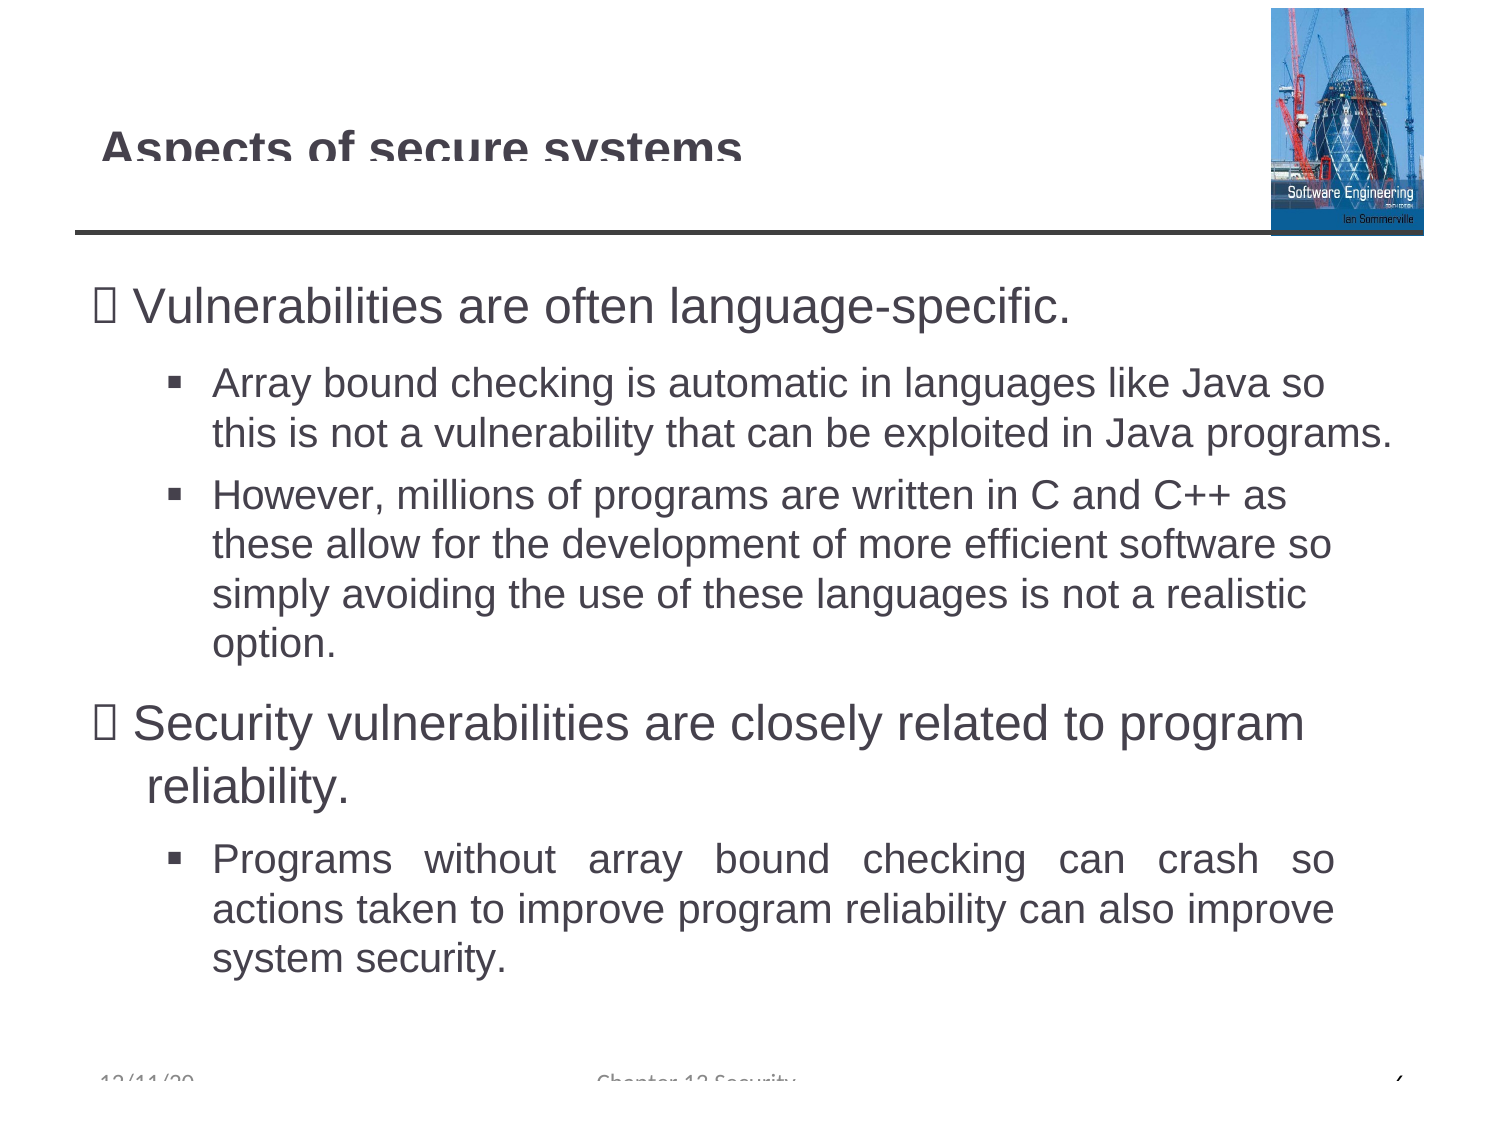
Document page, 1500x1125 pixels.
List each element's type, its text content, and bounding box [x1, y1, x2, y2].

text  Vulnerabilities are often language-specific. [90, 270, 1410, 338]
list Array bound checking is automatic in languages like Java so this is not a vulnerability that can be exploited in Java programs. [165, 359, 1402, 456]
list However, millions of programs are written in C and C++ as these allow for the development of more efficient software so simply avoiding the use of these languages is not a realistic option. [165, 470, 1401, 666]
list Programs without array bound checking can crash so actions taken to improve program reliability can also improve system security. [165, 834, 1337, 981]
picture [1271, 8, 1424, 236]
text  Security vulnerabilities are closely related to program reliability. [90, 687, 1410, 814]
